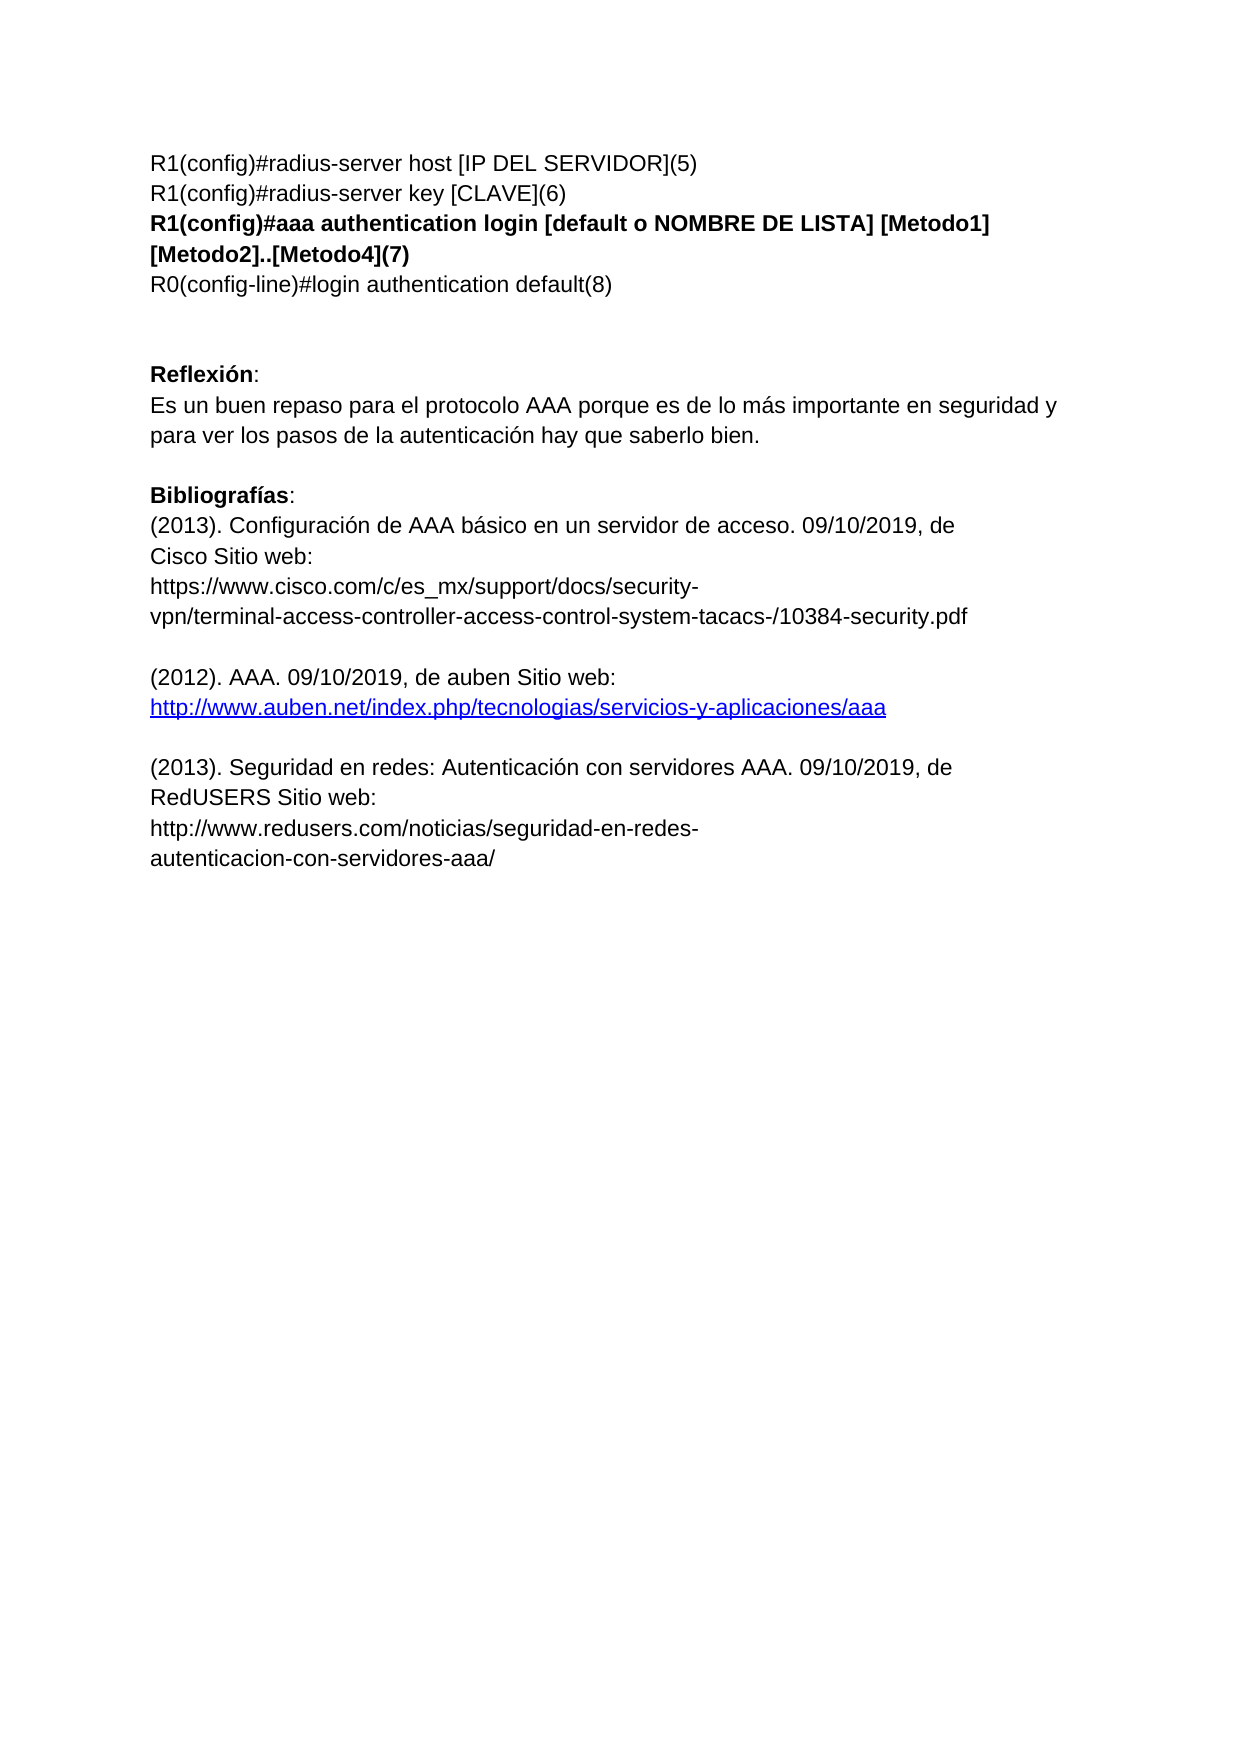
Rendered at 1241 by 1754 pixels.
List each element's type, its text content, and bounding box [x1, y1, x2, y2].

text (2013). Seguridad en redes: Autenticación con servidores AAA. 09/10/2019, de [150, 754, 1090, 781]
text Reflexión: [150, 361, 1090, 388]
text R0(config-line)#login authentication default(8) [150, 271, 1090, 297]
text RedUSERS Sitio web: [150, 784, 1090, 811]
text http://www.redusers.com/noticias/seguridad-en-redes- [150, 814, 1090, 841]
text autenticacion-con-servidores-aaa/ [150, 845, 1090, 871]
text http://www.auben.net/index.php/tecnologias/servicios-y-aplicaciones/aaa [150, 694, 1090, 720]
text para ver los pasos de la autenticación hay que saberlo bien. [150, 422, 1090, 448]
text Cisco Sitio web: [150, 543, 1090, 569]
text R1(config)#radius-server host [IP DEL SERVIDOR](5) [150, 150, 1090, 176]
text https://www.cisco.com/c/es_mx/support/docs/security- [150, 573, 1090, 599]
text (2012). AAA. 09/10/2019, de auben Sitio web: [150, 663, 1090, 690]
text Es un buen repaso para el protocolo AAA porque es de lo más importante en seguridad y [150, 392, 1090, 418]
text Bibliografías: [150, 482, 1090, 509]
text vpn/terminal-access-controller-access-control-system-tacacs-/10384-security.pdf [150, 603, 1090, 629]
text (2013). Configuración de AAA básico en un servidor de acceso. 09/10/2019, de [150, 512, 1090, 539]
text R1(config)#aaa authentication login [default o NOMBRE DE LISTA] [Metodo1][Metodo2]..[Metodo4](7) [150, 210, 1090, 267]
text R1(config)#radius-server key [CLAVE](6) [150, 180, 1090, 207]
